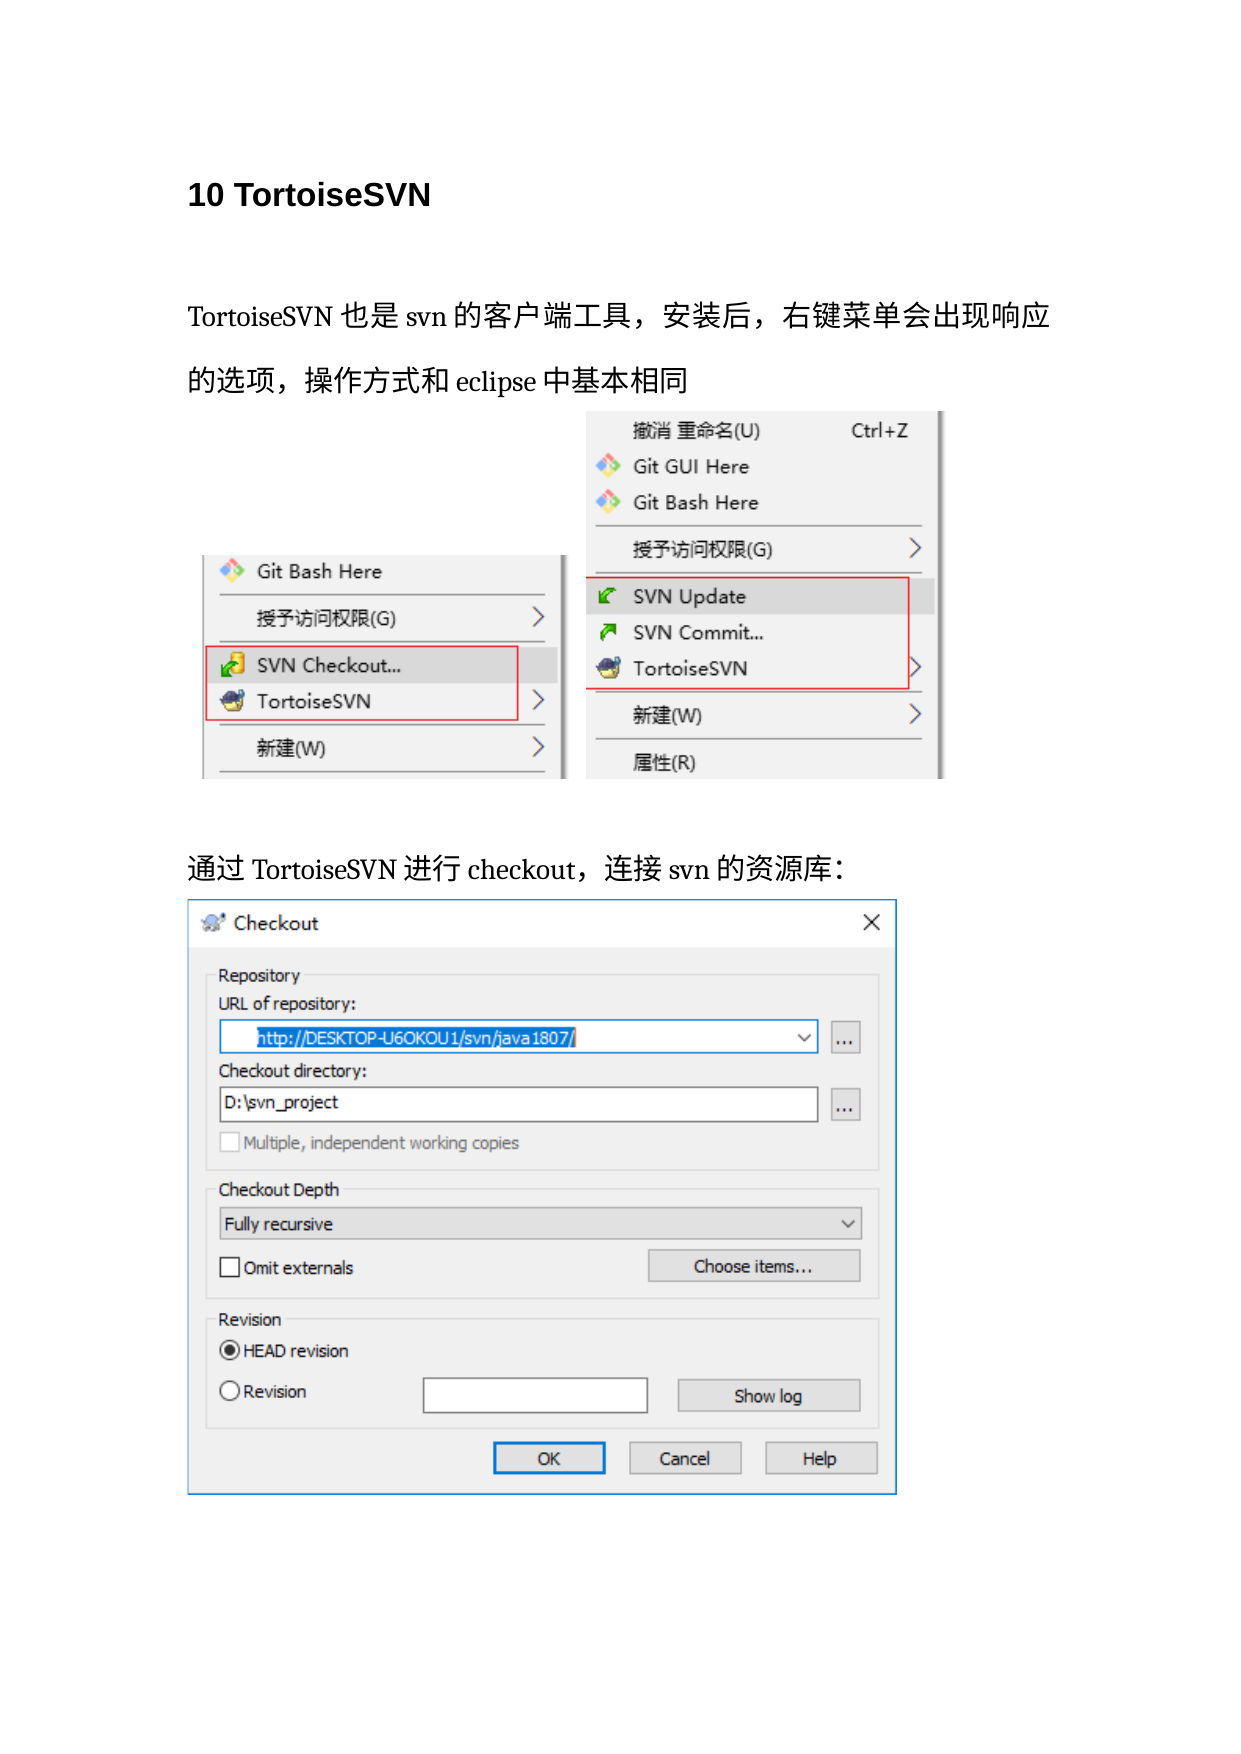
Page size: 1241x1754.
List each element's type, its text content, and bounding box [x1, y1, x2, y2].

picture [187, 899, 897, 1495]
subtitle 10 TortoiseSVN [187, 162, 1053, 227]
text 通过TortoiseSVN进行checkout，连接svn的资源库： [187, 834, 1053, 899]
picture [187, 411, 949, 779]
text TortoiseSVN也是svn的客户端工具，安装后，右键菜单会出现响应的选项，操作方式和eclipse中基本相同 [187, 282, 1053, 412]
